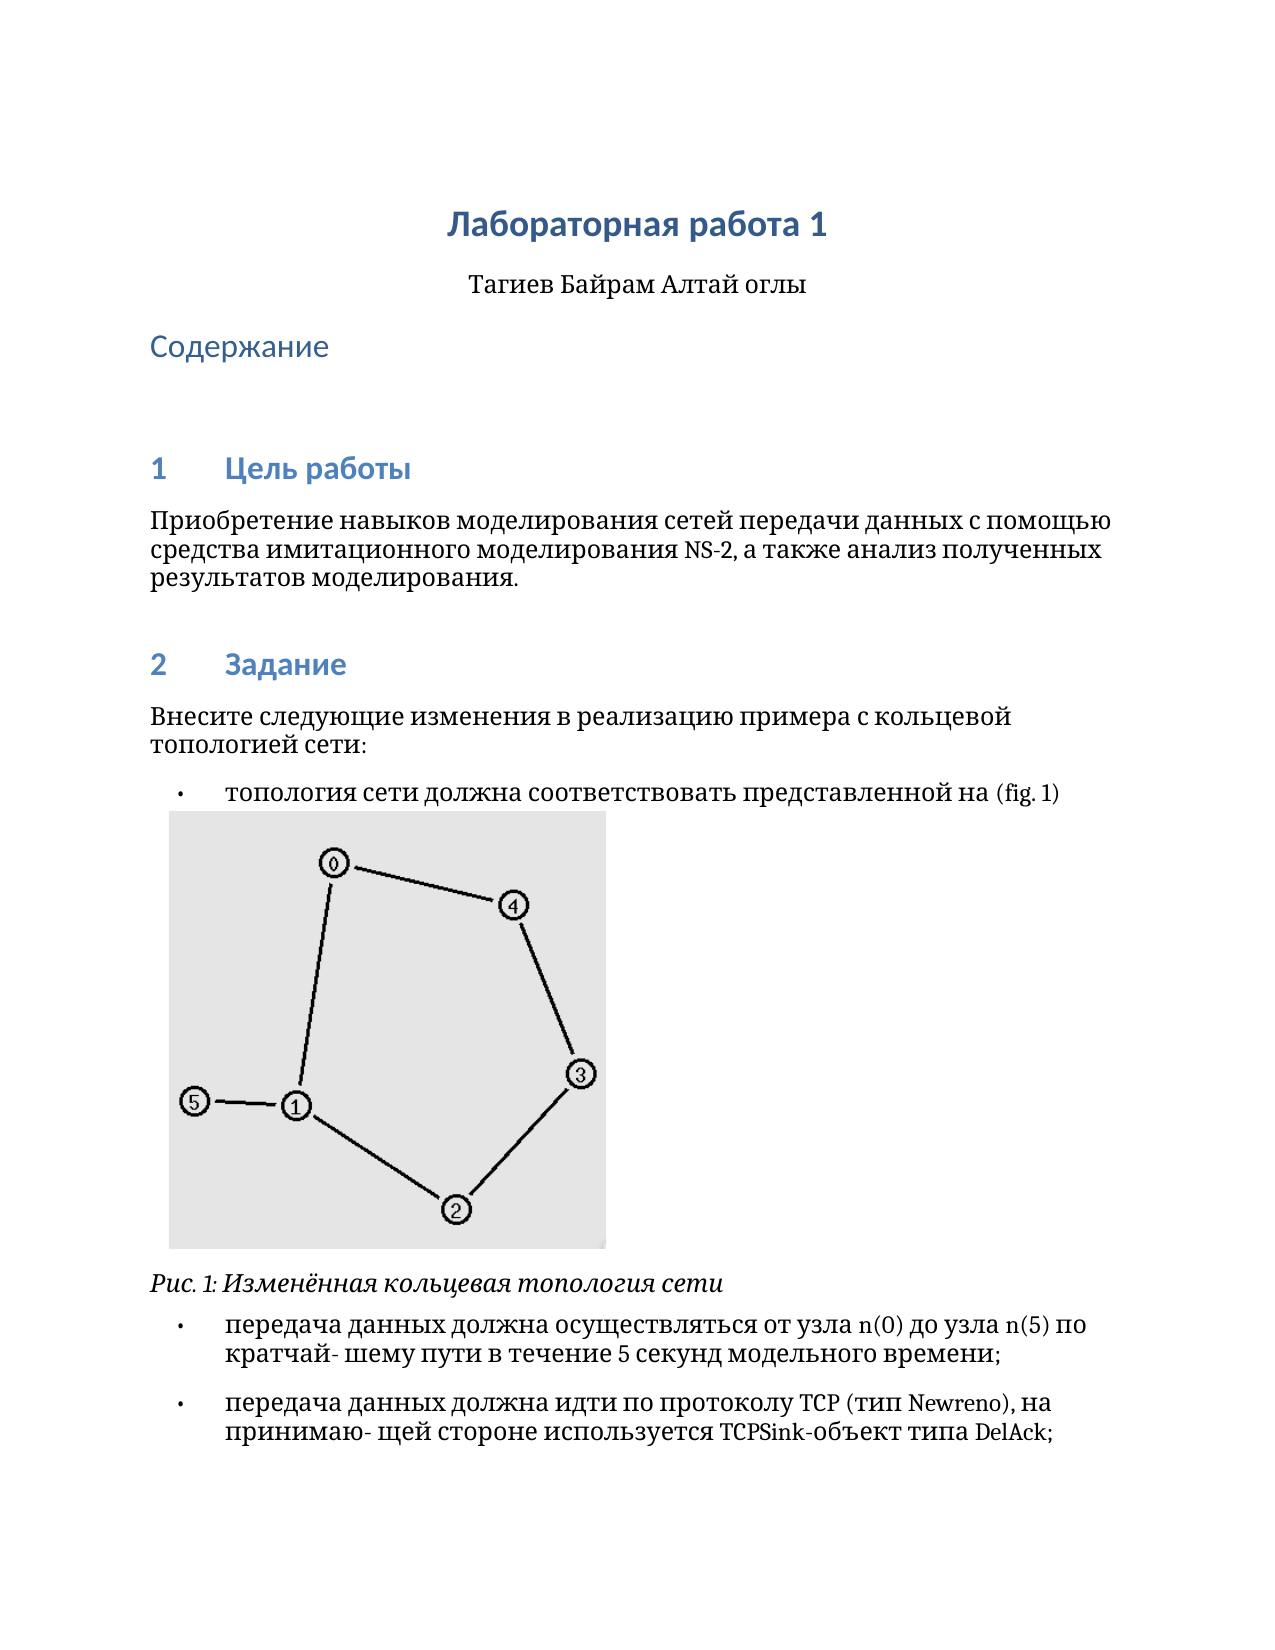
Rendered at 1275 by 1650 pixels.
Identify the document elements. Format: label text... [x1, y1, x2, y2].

title Лабораторная работа 1 [150, 200, 1125, 246]
list передача данных должна осуществляться от узла n(0) до узла n(5) по кратчай- шему пути в течение 5 секунд модельного времени; [175, 1311, 1125, 1368]
picture [168, 811, 607, 1249]
text Внесите следующие изменения в реализацию примера с кольцевой топологией сети: [150, 702, 1125, 760]
subtitle 2 Задание [150, 643, 1125, 684]
text Приобретение навыков моделирования сетей передачи данных с помощью средства имитационного моделирования NS-2, а также анализ полученных результатов моделирования. [150, 507, 1125, 593]
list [175, 1389, 1125, 1447]
list топология сети должна соответствовать представленной на (fig. 1) [175, 779, 1125, 807]
text Рис. 1: Изменённая кольцевая топология сети [150, 1269, 1125, 1298]
subtitle 1 Цель работы [150, 447, 1125, 488]
text Тагиев Байрам Алтай оглы [150, 271, 1125, 299]
